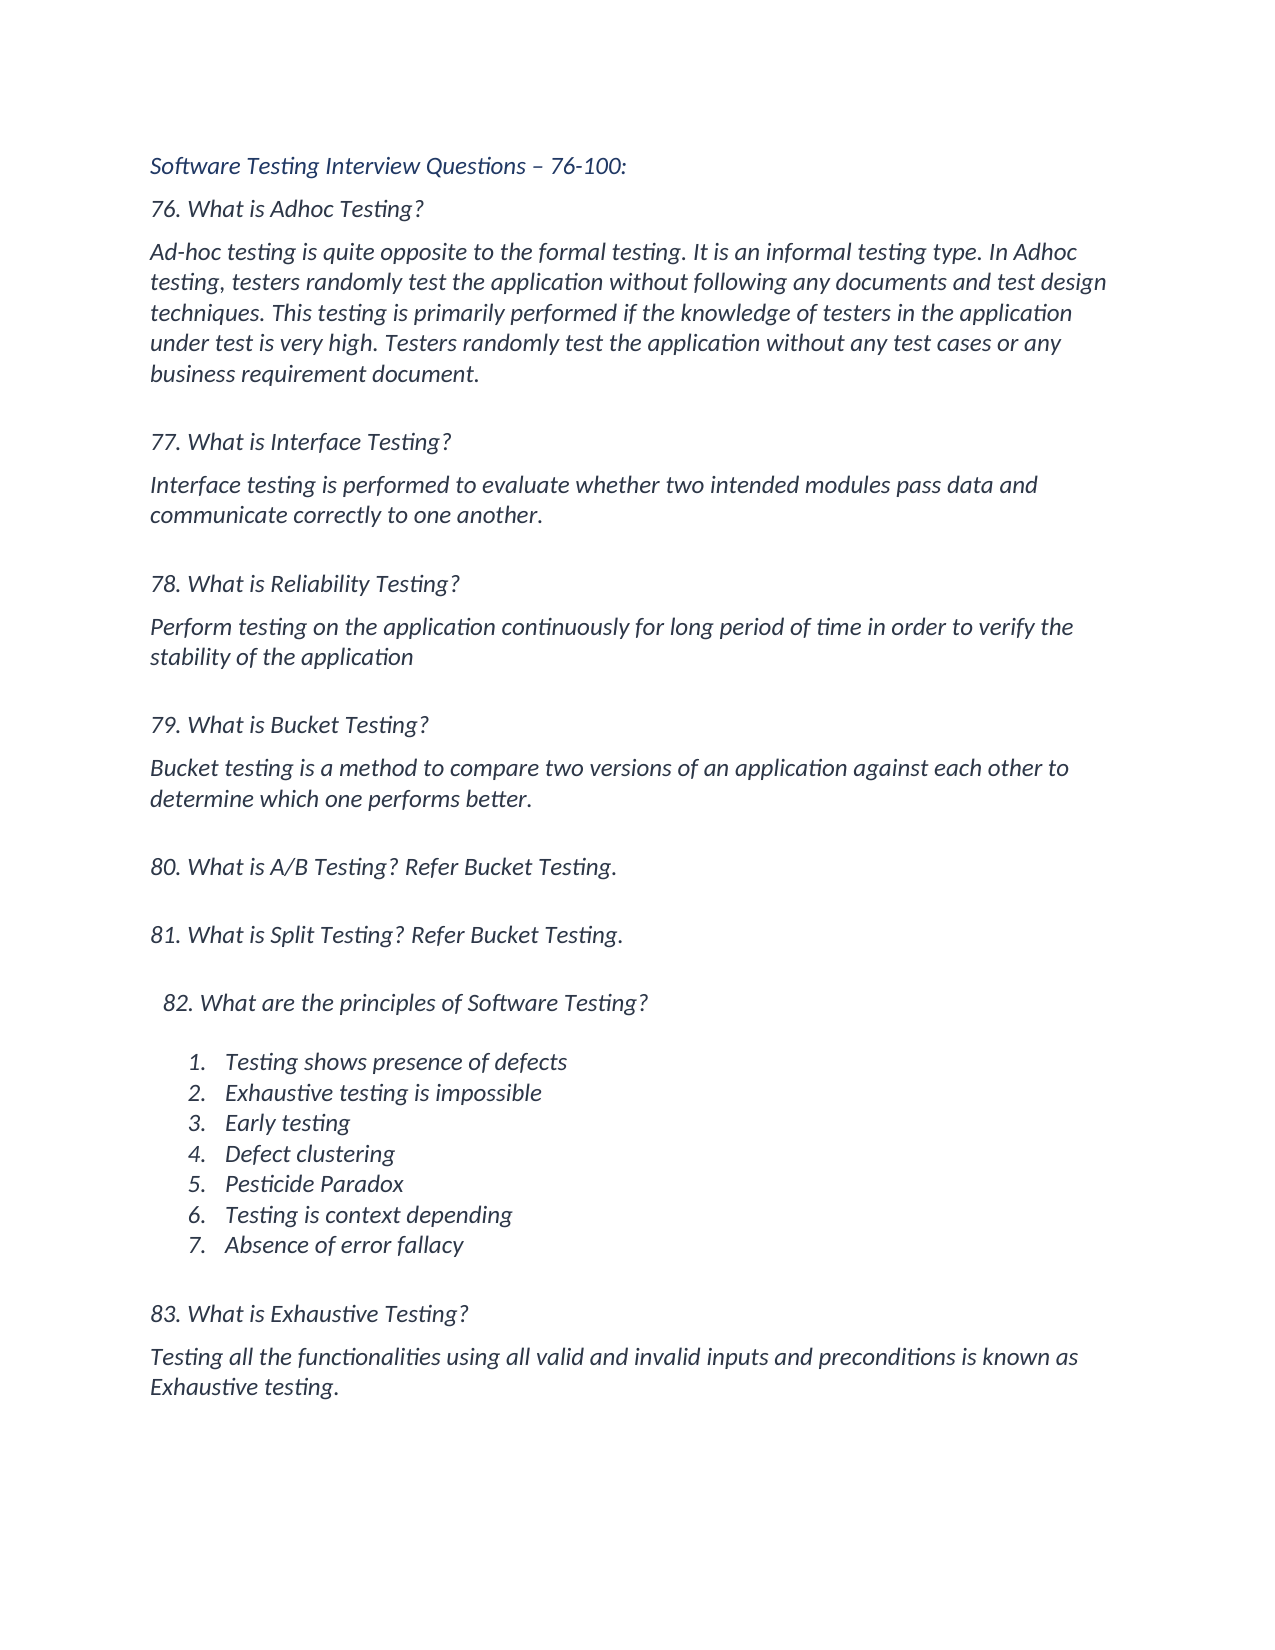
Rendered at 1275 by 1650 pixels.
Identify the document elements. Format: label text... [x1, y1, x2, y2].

list Testing is context depending [187, 1199, 1125, 1230]
list Testing shows presence of defects [187, 1047, 1125, 1077]
text Interface testing is performed to evaluate whether two intended modules pass data and communicate correctly to one another. [150, 469, 1125, 530]
list Pesticide Paradox [187, 1169, 1125, 1199]
text Perform testing on the application continuously for long period of time in order to verify the stability of the application [150, 611, 1125, 672]
subtitle 83. What is Exhaustive Testing? [150, 1298, 1125, 1328]
subtitle 76. What is Adhoc Testing? [150, 193, 1125, 223]
subtitle 79. What is Bucket Testing? [150, 709, 1125, 740]
subtitle Software Testing Interview Questions – 76-100: [150, 150, 1125, 181]
list Absence of error fallacy [187, 1230, 1125, 1260]
list Defect clustering [187, 1138, 1125, 1169]
text Ad-hoc testing is quite opposite to the formal testing. It is an informal testing type. In Adhoc testing, testers randomly test the application without following any documents and test design techniques. This testing is primarily performed if the knowledge of testers in the application under test is very high. Testers randomly test the application without any test cases or any business requirement document. [150, 236, 1125, 389]
subtitle 82. What are the principles of Software Testing? [150, 987, 1125, 1017]
list Exhaustive testing is impossible [187, 1077, 1125, 1108]
subtitle 78. What is Reliability Testing? [150, 568, 1125, 598]
subtitle 77. What is Interface Testing? [150, 426, 1125, 457]
text Testing all the functionalities using all valid and invalid inputs and preconditions is known as Exhaustive testing. [150, 1341, 1125, 1402]
list Early testing [187, 1108, 1125, 1138]
subtitle 81. What is Split Testing? Refer Bucket Testing. [150, 919, 1125, 949]
subtitle 80. What is A/B Testing? Refer Bucket Testing. [150, 851, 1125, 881]
text Bucket testing is a method to compare two versions of an application against each other to determine which one performs better. [150, 752, 1125, 813]
